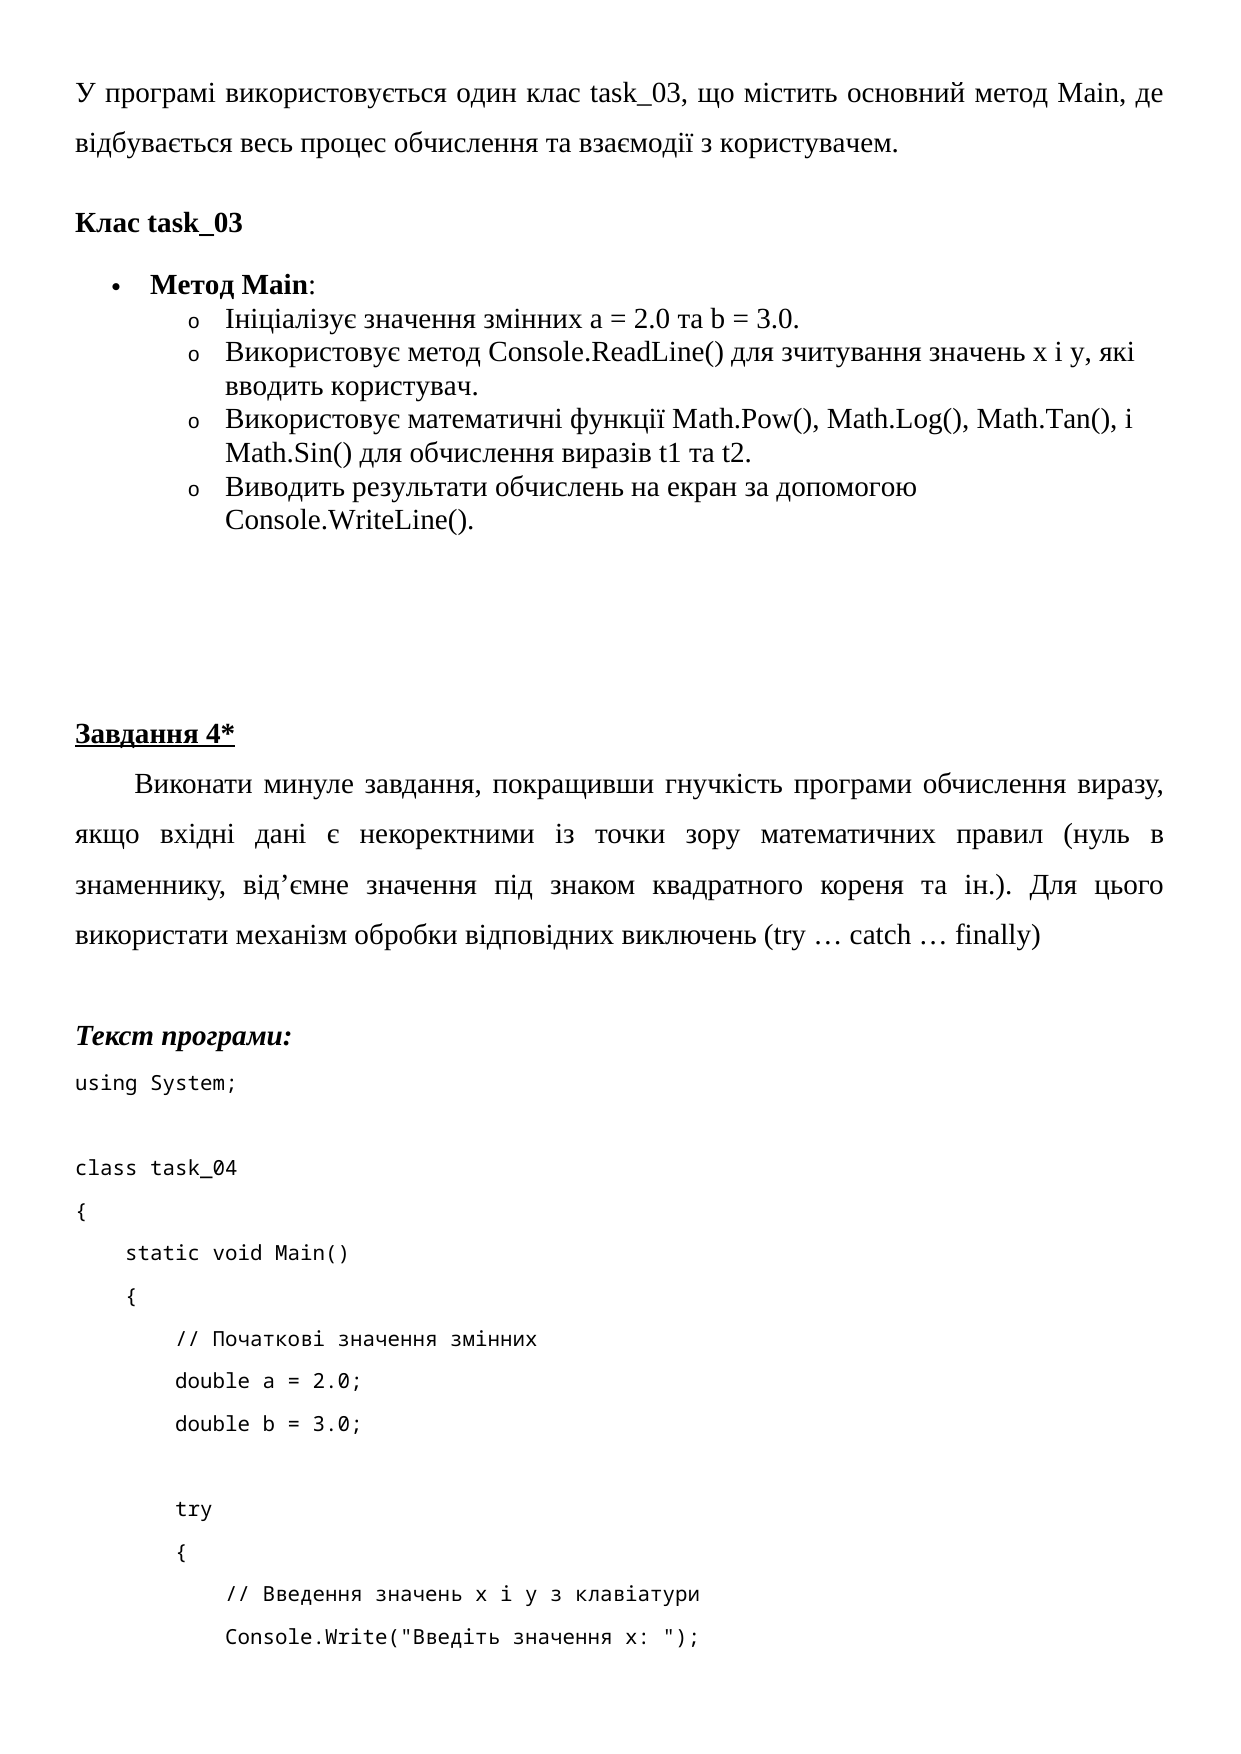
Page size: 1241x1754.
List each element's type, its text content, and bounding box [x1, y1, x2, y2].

text double a = 2.0; [75, 1366, 1165, 1395]
list Ініціалізує значення змінних a = 2.0 та b = 3.0. [187, 301, 1165, 334]
text У програмі використовується один клас task_03, що містить основний метод Main, де відбувається весь процес обчислення та взаємодії з користувачем. [75, 75, 1165, 159]
text Клас task_03 [75, 205, 1165, 238]
text using System; [75, 1068, 1165, 1097]
text Завдання 4* [75, 716, 1165, 749]
text Виконати минуле завдання, покращивши гнучкість програми обчислення виразу, якщо вхідні дані є некоректними із точки зору математичних правил (нуль в знаменнику, від’ємне значення під знаком квадратного кореня та ін.). Для цього використати механізм обробки відповідних виключень (try … catch … finally) [75, 766, 1165, 951]
text double b = 3.0; [75, 1409, 1165, 1437]
text { [75, 1281, 1165, 1309]
list Використовує математичні функції Math.Pow(), Math.Log(), Math.Tan(), і Math.Sin() для обчислення виразів t1 та t2. [187, 402, 1165, 469]
text try [75, 1494, 1165, 1523]
text Console.Write("Введіть значення x: "); [75, 1622, 1165, 1650]
text // Введення значень x і y з клавіатури [75, 1579, 1165, 1608]
text Текст програми: [75, 1018, 1165, 1051]
text { [75, 1196, 1165, 1224]
list Виводить результати обчислень на екран за допомогою Console.WriteLine(). [187, 469, 1165, 536]
text class task_04 [75, 1153, 1165, 1182]
text { [75, 1537, 1165, 1565]
list Використовує метод Console.ReadLine() для зчитування значень x і y, які вводить користувач. [187, 334, 1165, 402]
text // Початкові значення змінних [75, 1324, 1165, 1352]
text static void Main() [75, 1238, 1165, 1267]
list Метод Main: [112, 267, 1165, 301]
